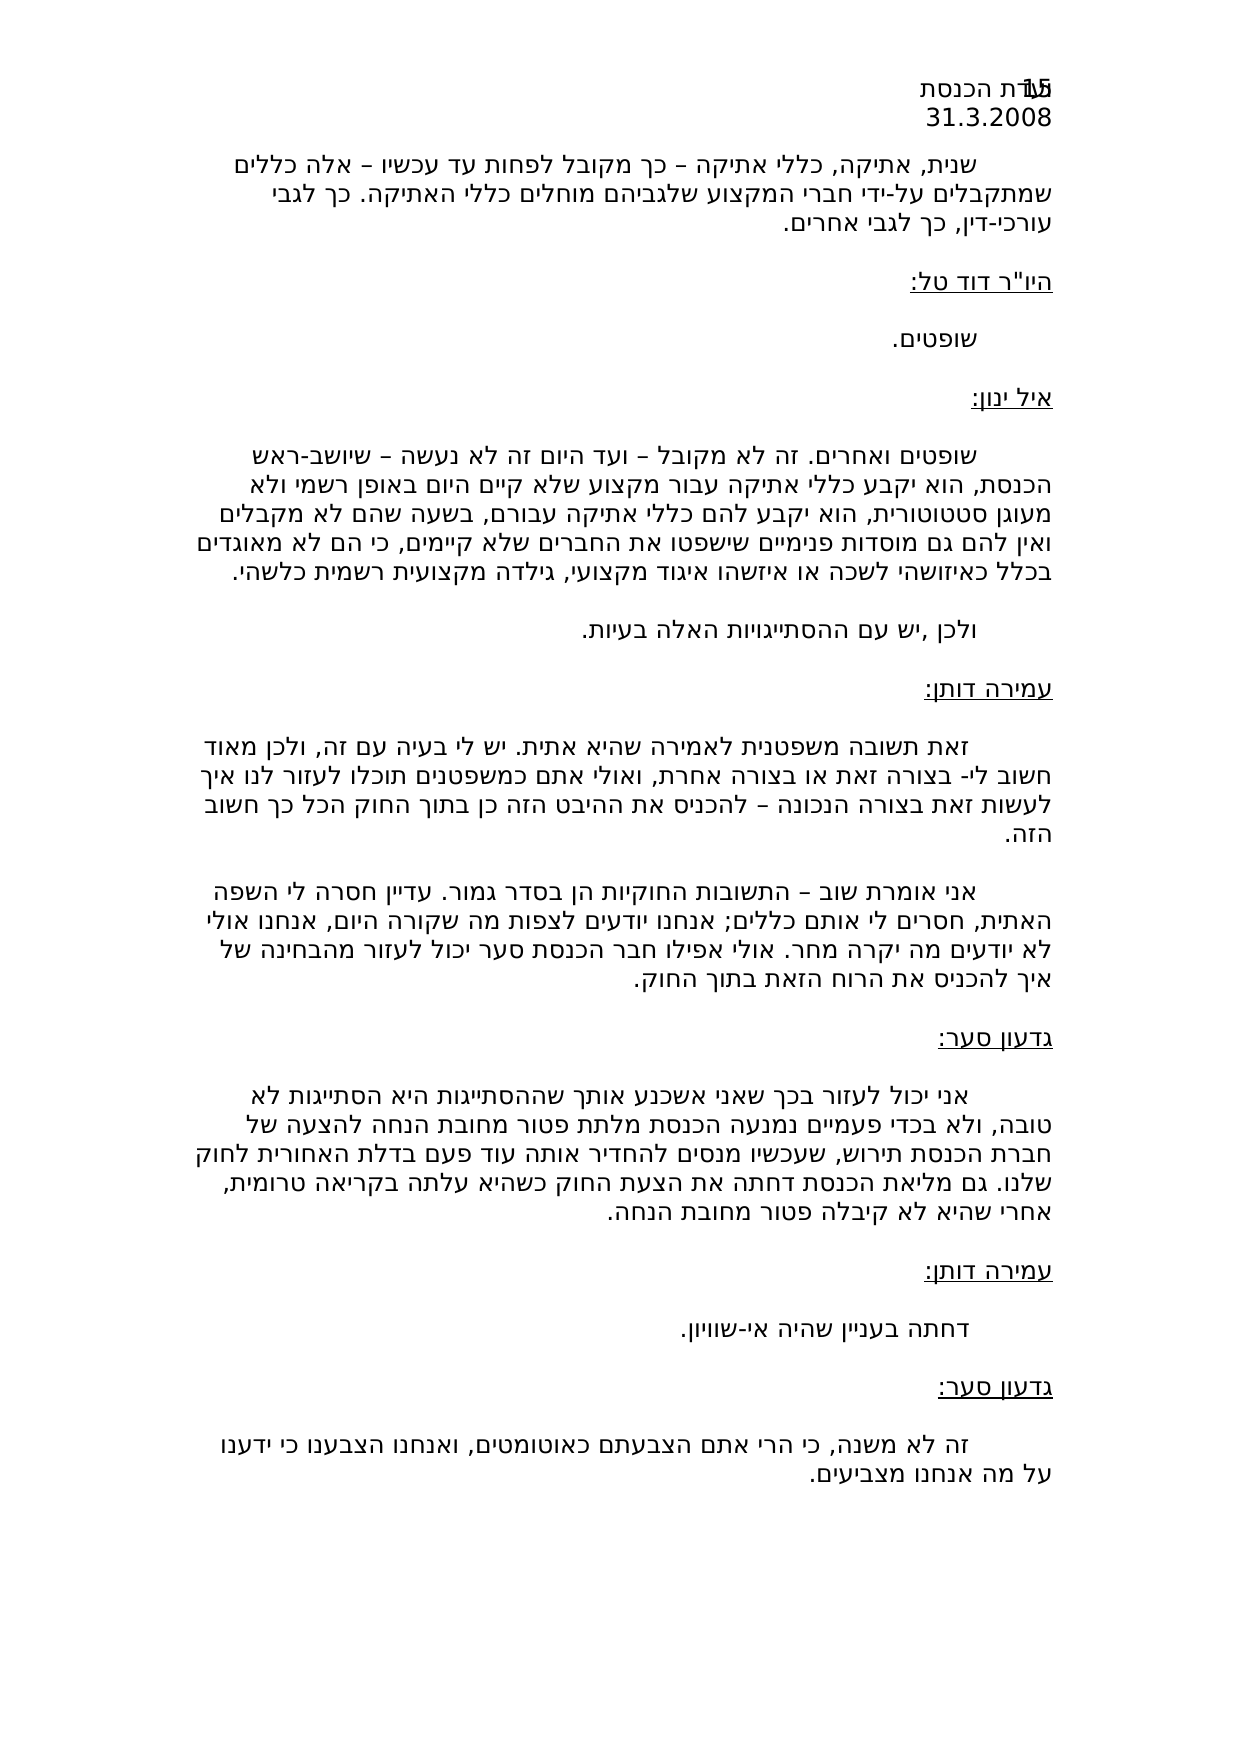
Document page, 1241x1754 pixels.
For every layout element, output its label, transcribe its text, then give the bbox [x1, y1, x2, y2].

text איל ינון: [187, 354, 1053, 412]
text שנית, אתיקה, כללי אתיקה – כך מקובל לפחות עד עכשיו – אלה כללים שמתקבלים על-ידי חברי המקצוע שלגביהם מוחלים כללי האתיקה. כך לגבי עורכי-דין, כך לגבי אחרים. [187, 150, 1053, 237]
text ולכן ,יש עם ההסתייגויות האלה בעיות. [187, 615, 1053, 644]
text שופטים ואחרים. זה לא מקובל – ועד היום זה לא נעשה – שיושב-ראש הכנסת, הוא יקבע כללי אתיקה עבור מקצוע שלא קיים היום באופן רשמי ולא מעוגן סטטוטורית, הוא יקבע להם כללי אתיקה עבורם, בשעה שהם לא מקבלים ואין להם גם מוסדות פנימיים שישפטו את החברים שלא קיימים, כי הם לא מאוגדים בכלל כאיזושהי לשכה או איזשהו איגוד מקצועי, גילדה מקצועית רשמית כלשהי. [187, 441, 1053, 587]
text זאת תשובה משפטנית לאמירה שהיא אתית. יש לי בעיה עם זה, ולכן מאוד חשוב לי- בצורה זאת או בצורה אחרת, ואולי אתם כמשפטנים תוכלו לעזור לנו איך לעשות זאת בצורה הנכונה – להכניס את ההיבט הזה כן בתוך החוק הכל כך חשוב הזה. [187, 732, 1053, 848]
text גדעון סער: [187, 1343, 1053, 1401]
subtitle עמירה דותן: [187, 1227, 1053, 1285]
text אני אומרת שוב – התשובות החוקיות הן בסדר גמור. עדיין חסרה לי השפה האתית, חסרים לי אותם כללים; אנחנו יודעים לצפות מה שקורה היום, אנחנו אולי לא יודעים מה יקרה מחר. אולי אפילו חבר הכנסת סער יכול לעזור מהבחינה של איך להכניס את הרוח הזאת בתוך החוק. [187, 877, 1053, 994]
text זה לא משנה, כי הרי אתם הצבעתם כאוטומטים, ואנחנו הצבענו כי ידענו על מה אנחנו מצביעים. [187, 1430, 1053, 1488]
text היו"ר דוד טל: [187, 237, 1053, 296]
text שופטים. [187, 324, 1053, 354]
text דחתה בעניין שהיה אי-שוויון. [187, 1314, 1053, 1343]
text אני יכול לעזור בכך שאני אשכנע אותך שההסתייגות היא הסתייגות לא טובה, ולא בכדי פעמיים נמנעה הכנסת מלתת פטור מחובת הנחה להצעה של חברת הכנסת תירוש, שעכשיו מנסים להחדיר אותה עוד פעם בדלת האחורית לחוק שלנו. גם מליאת הכנסת דחתה את הצעת החוק כשהיא עלתה בקריאה טרומית, אחרי שהיא לא קיבלה פטור מחובת הנחה. [187, 1081, 1053, 1227]
text גדעון סער: [187, 994, 1053, 1052]
subtitle עמירה דותן: [187, 644, 1053, 703]
